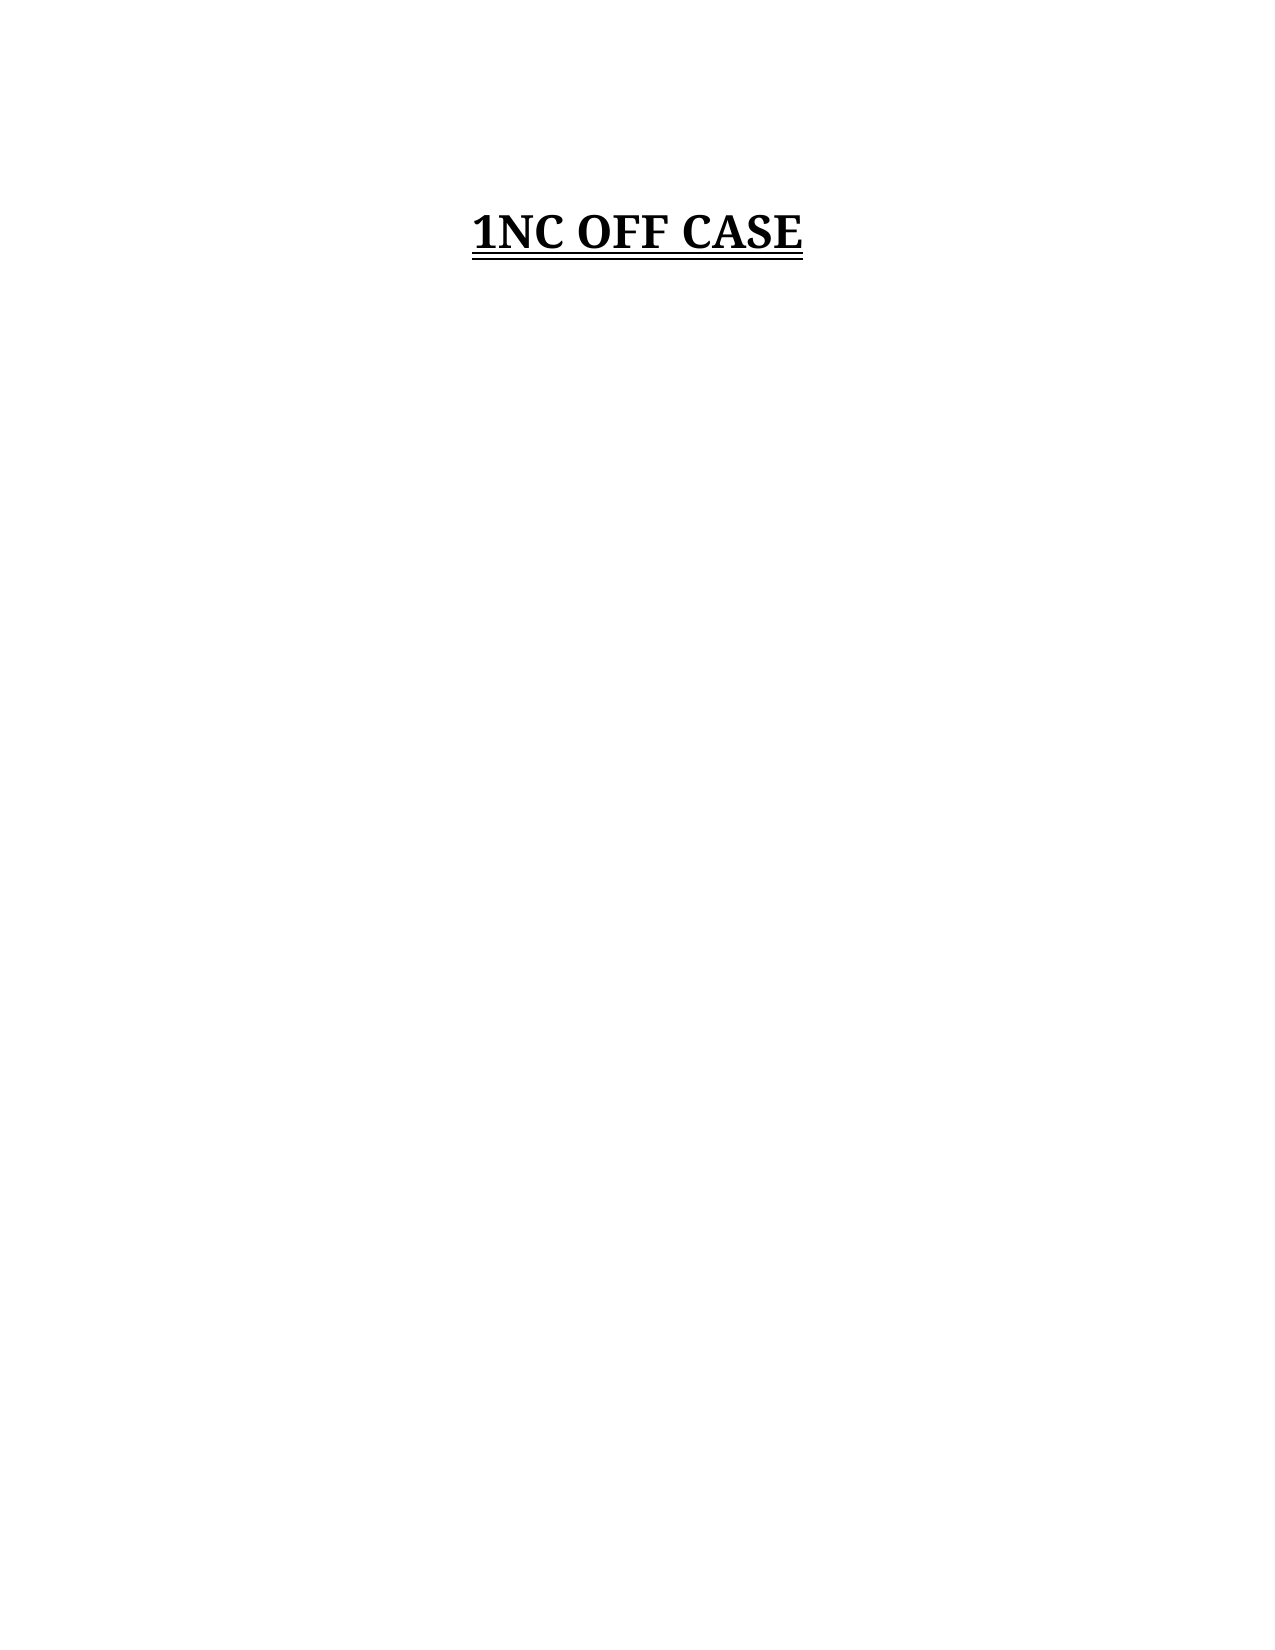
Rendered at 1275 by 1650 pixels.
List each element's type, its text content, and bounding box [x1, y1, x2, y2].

subtitle 1nc off case [150, 200, 1125, 262]
